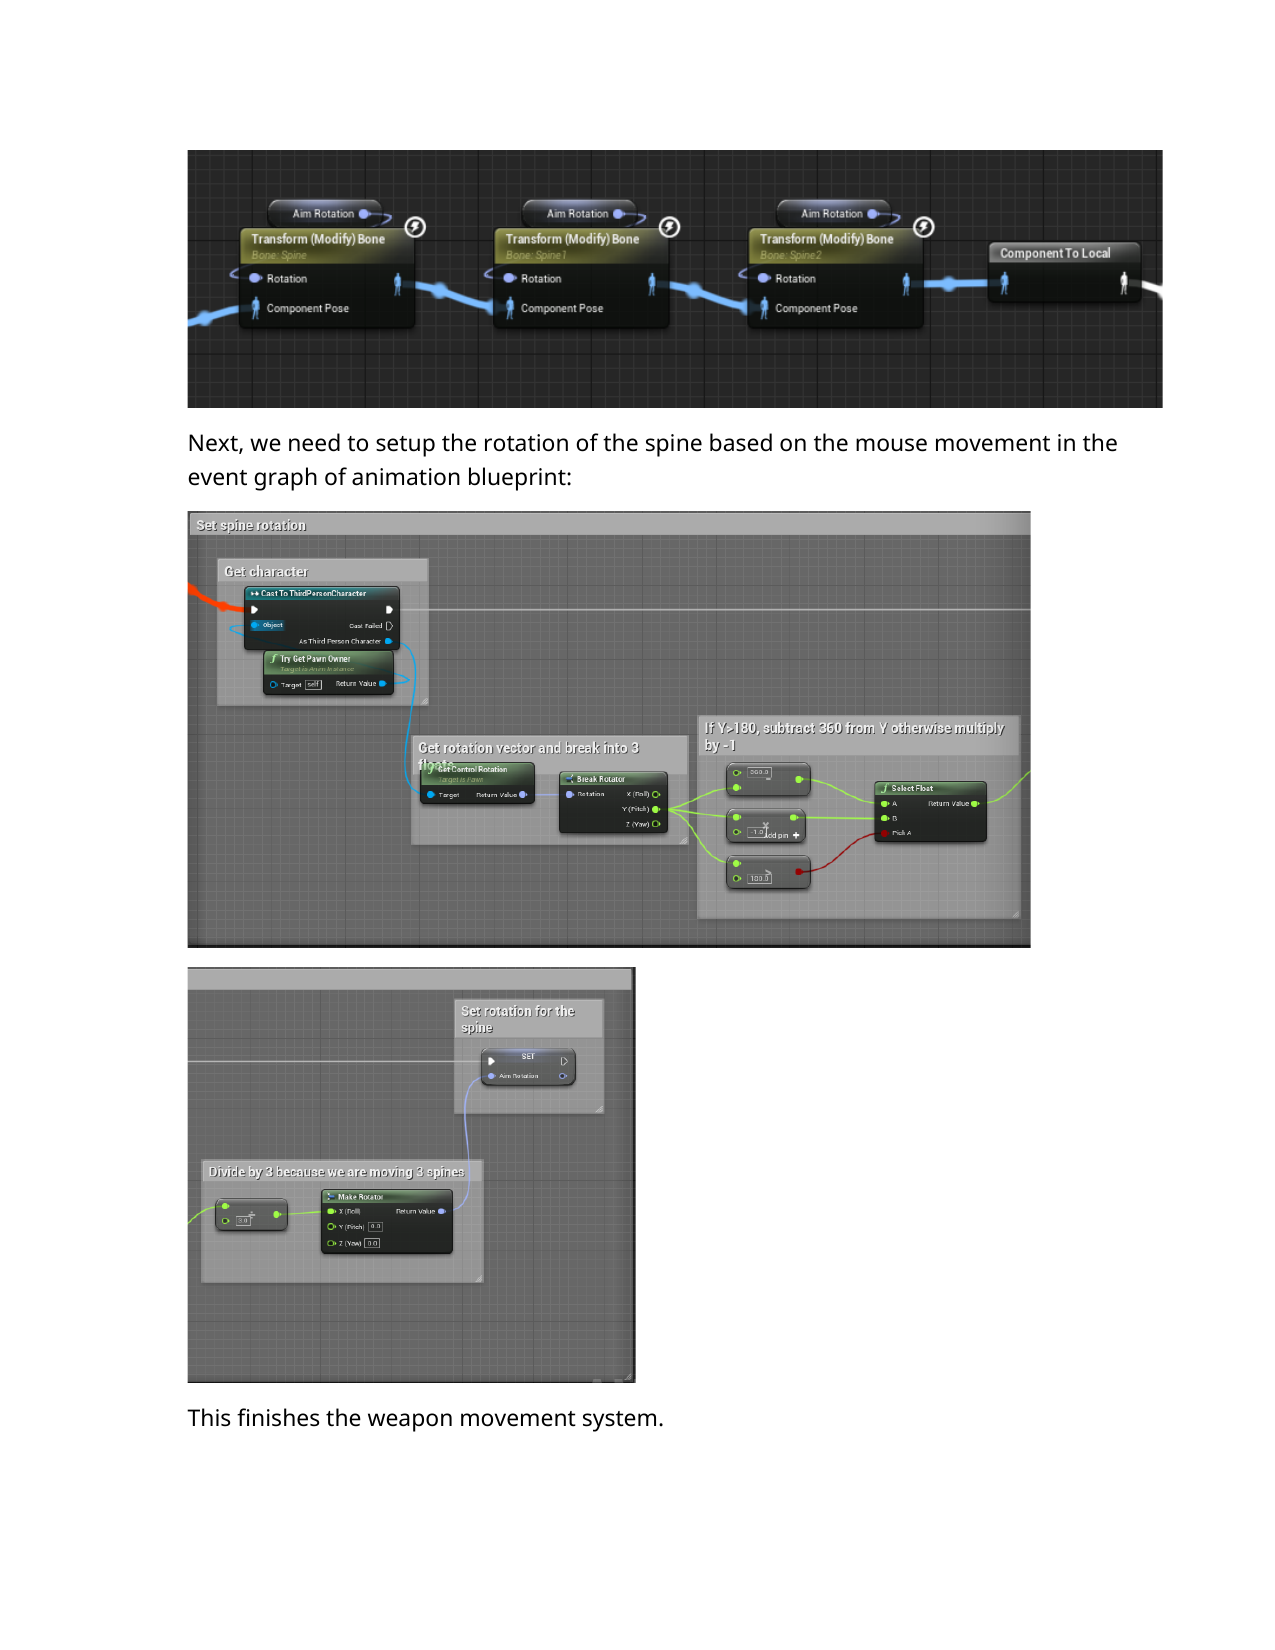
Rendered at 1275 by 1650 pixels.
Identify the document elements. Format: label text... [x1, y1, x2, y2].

picture [187, 150, 1163, 408]
picture [187, 511, 1031, 948]
text This finishes the weapon movement system. [187, 1402, 1125, 1433]
text Next, we need to setup the rotation of the spine based on the mouse movement in the event graph of animation blueprint: [187, 427, 1125, 492]
picture [187, 967, 636, 1383]
